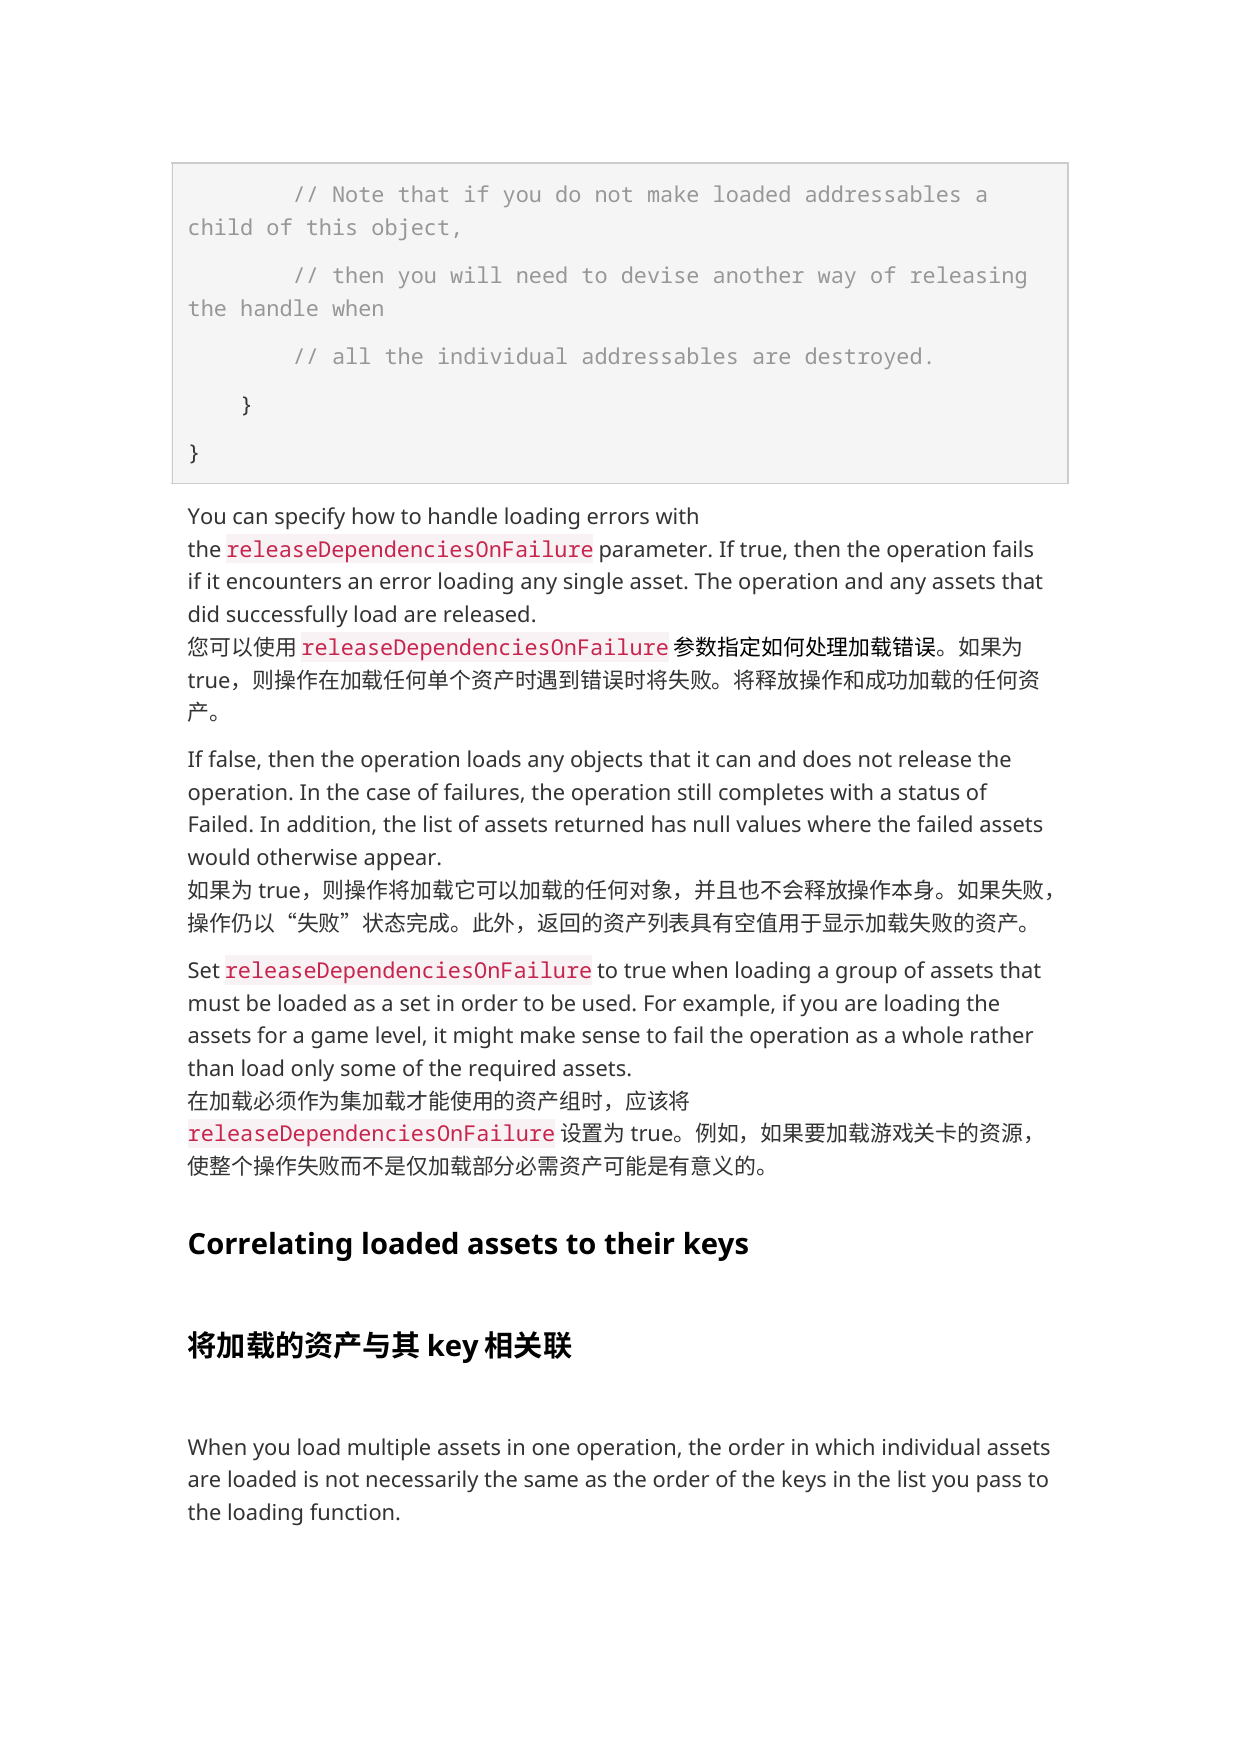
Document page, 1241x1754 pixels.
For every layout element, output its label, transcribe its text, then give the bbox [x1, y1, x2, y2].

text You can specify how to handle loading errors with the releaseDependenciesOnFailure parameter. If true, then the operation fails if it encounters an error loading any single asset. The operation and any assets that did successfully load are released. 您可以使用releaseDependenciesOnFailure 参数指定如何处理加载错误。如果为 true，则操作在加载任何单个资产时遇到错误时将失败。将释放操作和成功加载的任何资产。 [187, 500, 1053, 727]
subtitle Correlating loaded assets to their keys 将加载的资产与其key相关联 [187, 1210, 1053, 1377]
text // then you will need to devise another way of releasing the handle when [173, 243, 1067, 323]
text // all the individual addressables are destroyed. [173, 323, 1067, 371]
text If false, then the operation loads any objects that it can and does not release the operation. In the case of failures, the operation still completes with a status of Failed. In addition, the list of assets returned has null values where the failed assets would otherwise appear. 如果为 true，则操作将加载它可以加载的任何对象，并且也不会释放操作本身。如果失败，操作仍以“失败”状态完成。此外，返回的资产列表具有空值用于显示加载失败的资产。 [187, 743, 1053, 938]
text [187, 1431, 1053, 1528]
text } [173, 371, 1067, 419]
text } [173, 419, 1067, 483]
text Set releaseDependenciesOnFailure to true when loading a group of assets that must be loaded as a set in order to be used. For example, if you are loading the assets for a game level, it might make sense to fail the operation as a whole rather than load only some of the required assets. 在加载必须作为集加载才能使用的资产组时，应该将releaseDependenciesOnFailure 设置为 true。例如，如果要加载游戏关卡的资源，使整个操作失败而不是仅加载部分必需资产可能是有意义的。 [187, 954, 1053, 1181]
text // Note that if you do not make loaded addressables a child of this object, [173, 164, 1067, 243]
